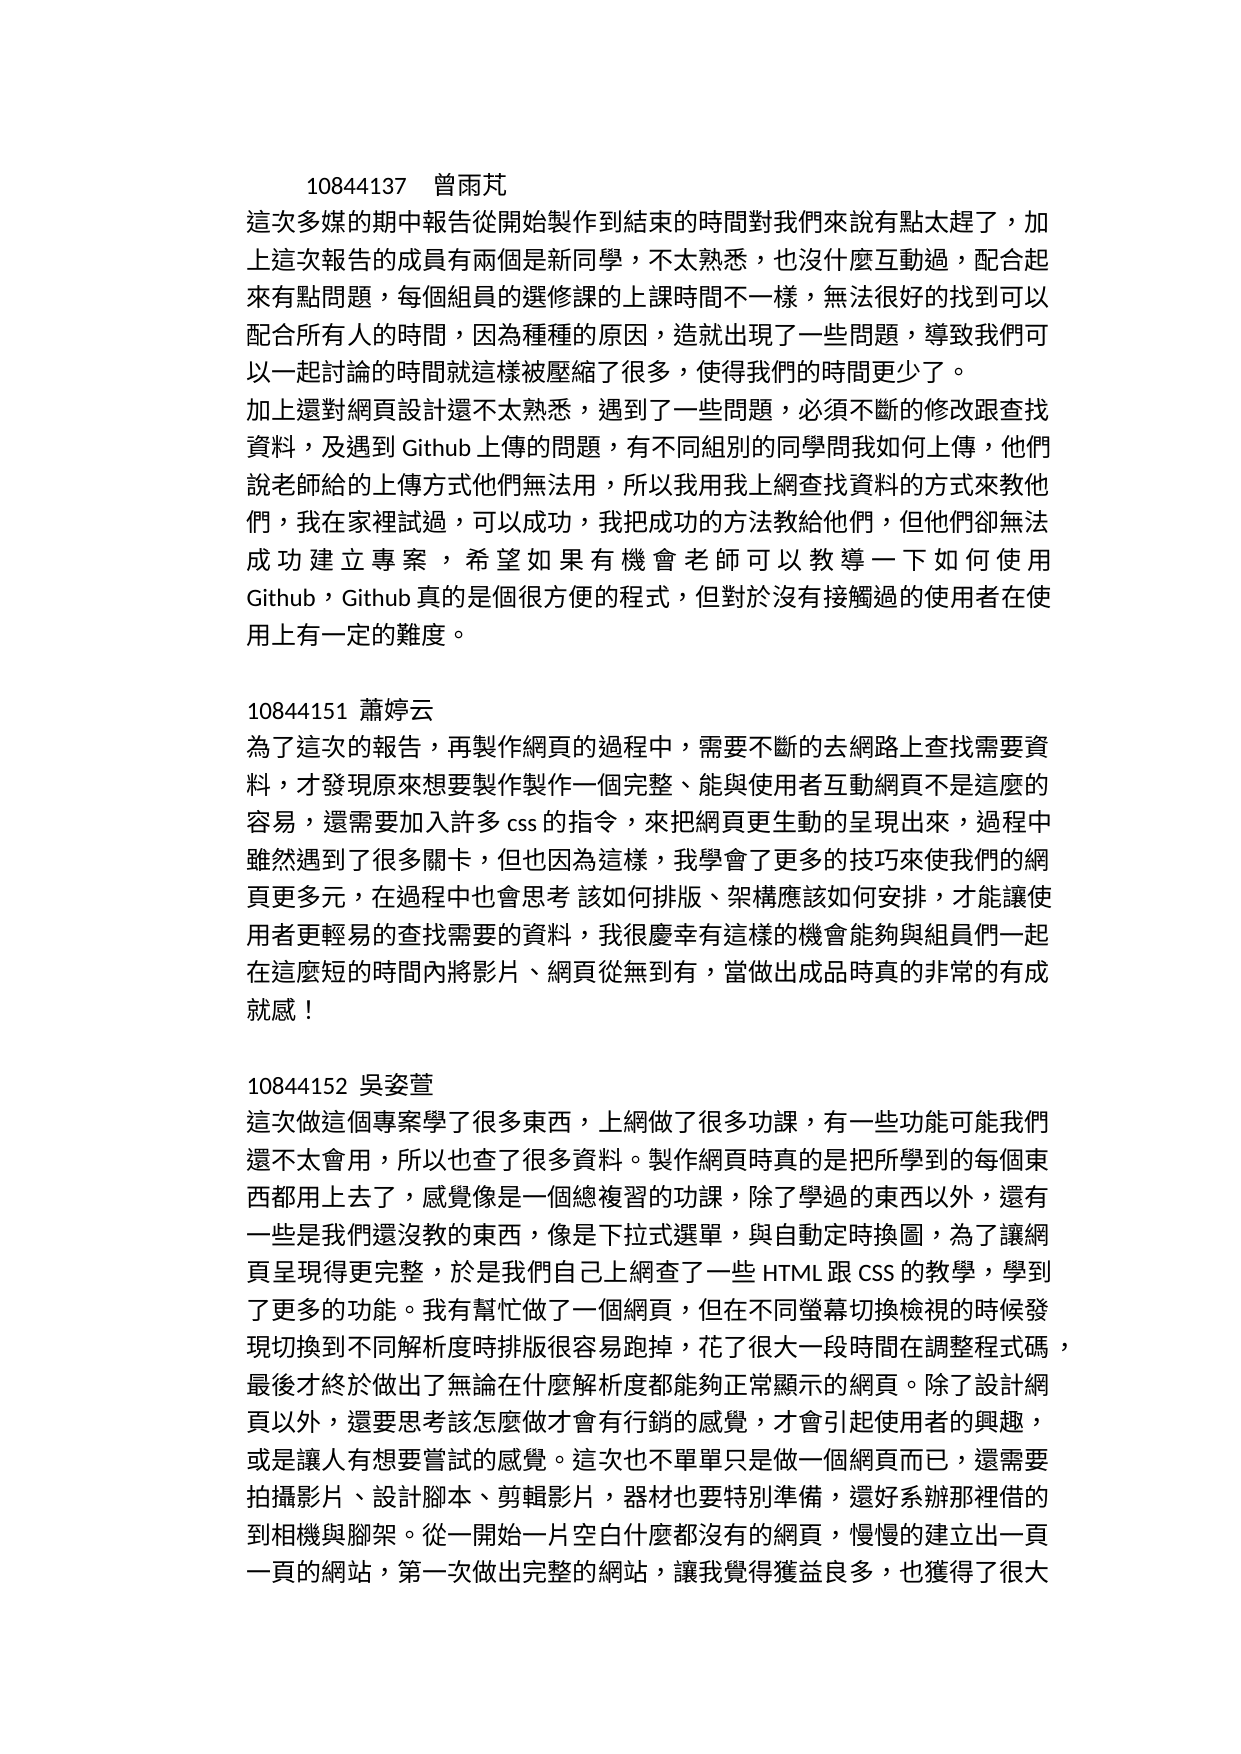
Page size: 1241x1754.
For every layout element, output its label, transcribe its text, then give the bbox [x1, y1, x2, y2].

text 加上還對網頁設計還不太熟悉，遇到了一些問題，必須不斷的修改跟查找資料，及遇到Github上傳的問題，有不同組別的同學問我如何上傳，他們說老師給的上傳方式他們無法用，所以我用我上網查找資料的方式來教他們，我在家裡試過，可以成功，我把成功的方法教給他們，但他們卻無法成功建立專案，希望如果有機會老師可以教導一下如何使用Github，Github真的是個很方便的程式，但對於沒有接觸過的使用者在使用上有一定的難度。 [246, 389, 1053, 652]
text 10844151 蕭婷云 [246, 689, 1053, 727]
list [246, 1102, 1053, 1589]
text 10844152 吳姿萱 [246, 1064, 1053, 1102]
text 10844137 曾雨芃 [246, 164, 1053, 202]
text 這次多媒的期中報告從開始製作到結束的時間對我們來說有點太趕了，加上這次報告的成員有兩個是新同學，不太熟悉，也沒什麼互動過，配合起來有點問題，每個組員的選修課的上課時間不一樣，無法很好的找到可以配合所有人的時間，因為種種的原因，造就出現了一些問題，導致我們可以一起討論的時間就這樣被壓縮了很多，使得我們的時間更少了。 [246, 202, 1053, 389]
list 為了這次的報告，再製作網頁的過程中，需要不斷的去網路上查找需要資料，才發現原來想要製作製作一個完整、能與使用者互動網頁不是這麼的容易，還需要加入許多css的指令，來把網頁更生動的呈現出來，過程中雖然遇到了很多關卡，但也因為這樣，我學會了更多的技巧來使我們的網頁更多元，在過程中也會思考 該如何排版、架構應該如何安排，才能讓使用者更輕易的查找需要的資料，我很慶幸有這樣的機會能夠與組員們一起在這麼短的時間內將影片、網頁從無到有，當做出成品時真的非常的有成就感！ [246, 727, 1053, 1027]
